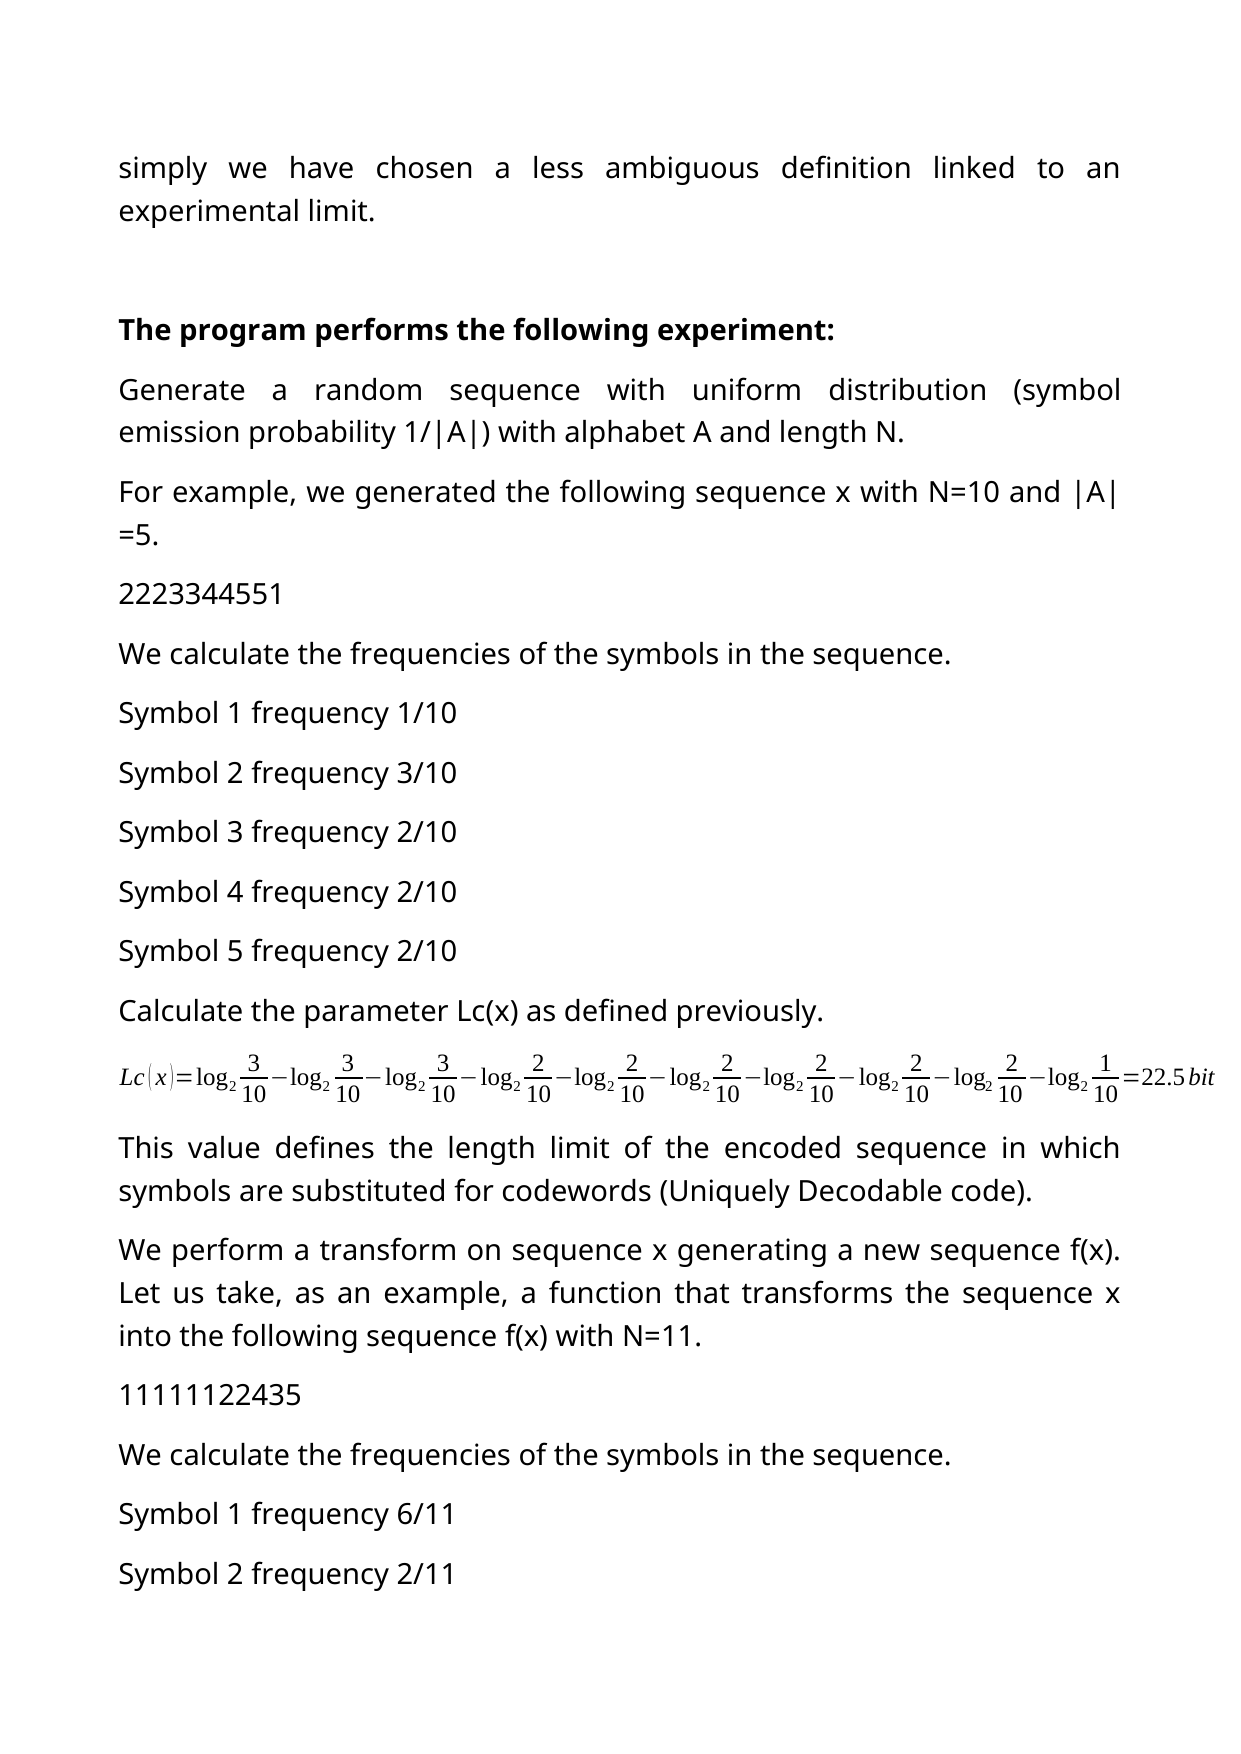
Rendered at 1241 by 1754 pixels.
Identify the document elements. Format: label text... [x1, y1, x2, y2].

text Symbol 2 frequency 2/11 [118, 1553, 1122, 1593]
text 11111122435 [118, 1374, 1122, 1414]
text For example, we generated the following sequence x with N=10 and |A|=5. [118, 471, 1122, 554]
text We calculate the frequencies of the symbols in the sequence. [118, 633, 1122, 673]
text Calculate the parameter Lc(x) as defined previously. [118, 990, 1122, 1029]
text Symbol 2 frequency 3/10 [118, 752, 1122, 792]
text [118, 148, 1122, 230]
text Symbol 5 frequency 2/10 [118, 930, 1122, 970]
text Symbol 3 frequency 2/10 [118, 811, 1122, 851]
text We calculate the frequencies of the symbols in the sequence. [118, 1434, 1122, 1474]
text Generate a random sequence with uniform distribution (symbol emission probability 1/|A|) with alphabet A and length N. [118, 369, 1122, 451]
text This value defines the length limit of the encoded sequence in which symbols are substituted for codewords (Uniquely Decodable code). [118, 1127, 1122, 1209]
text Symbol 4 frequency 2/10 [118, 871, 1122, 911]
text Symbol 1 frequency 6/11 [118, 1493, 1122, 1533]
text 2223344551 [118, 573, 1122, 613]
text We perform a transform on sequence x generating a new sequence f(x). Let us take, as an example, a function that transforms the sequence x into the following sequence f(x) with N=11. [118, 1229, 1122, 1355]
text Symbol 1 frequency 1/10 [118, 692, 1122, 732]
text The program performs the following experiment: [118, 309, 1122, 349]
